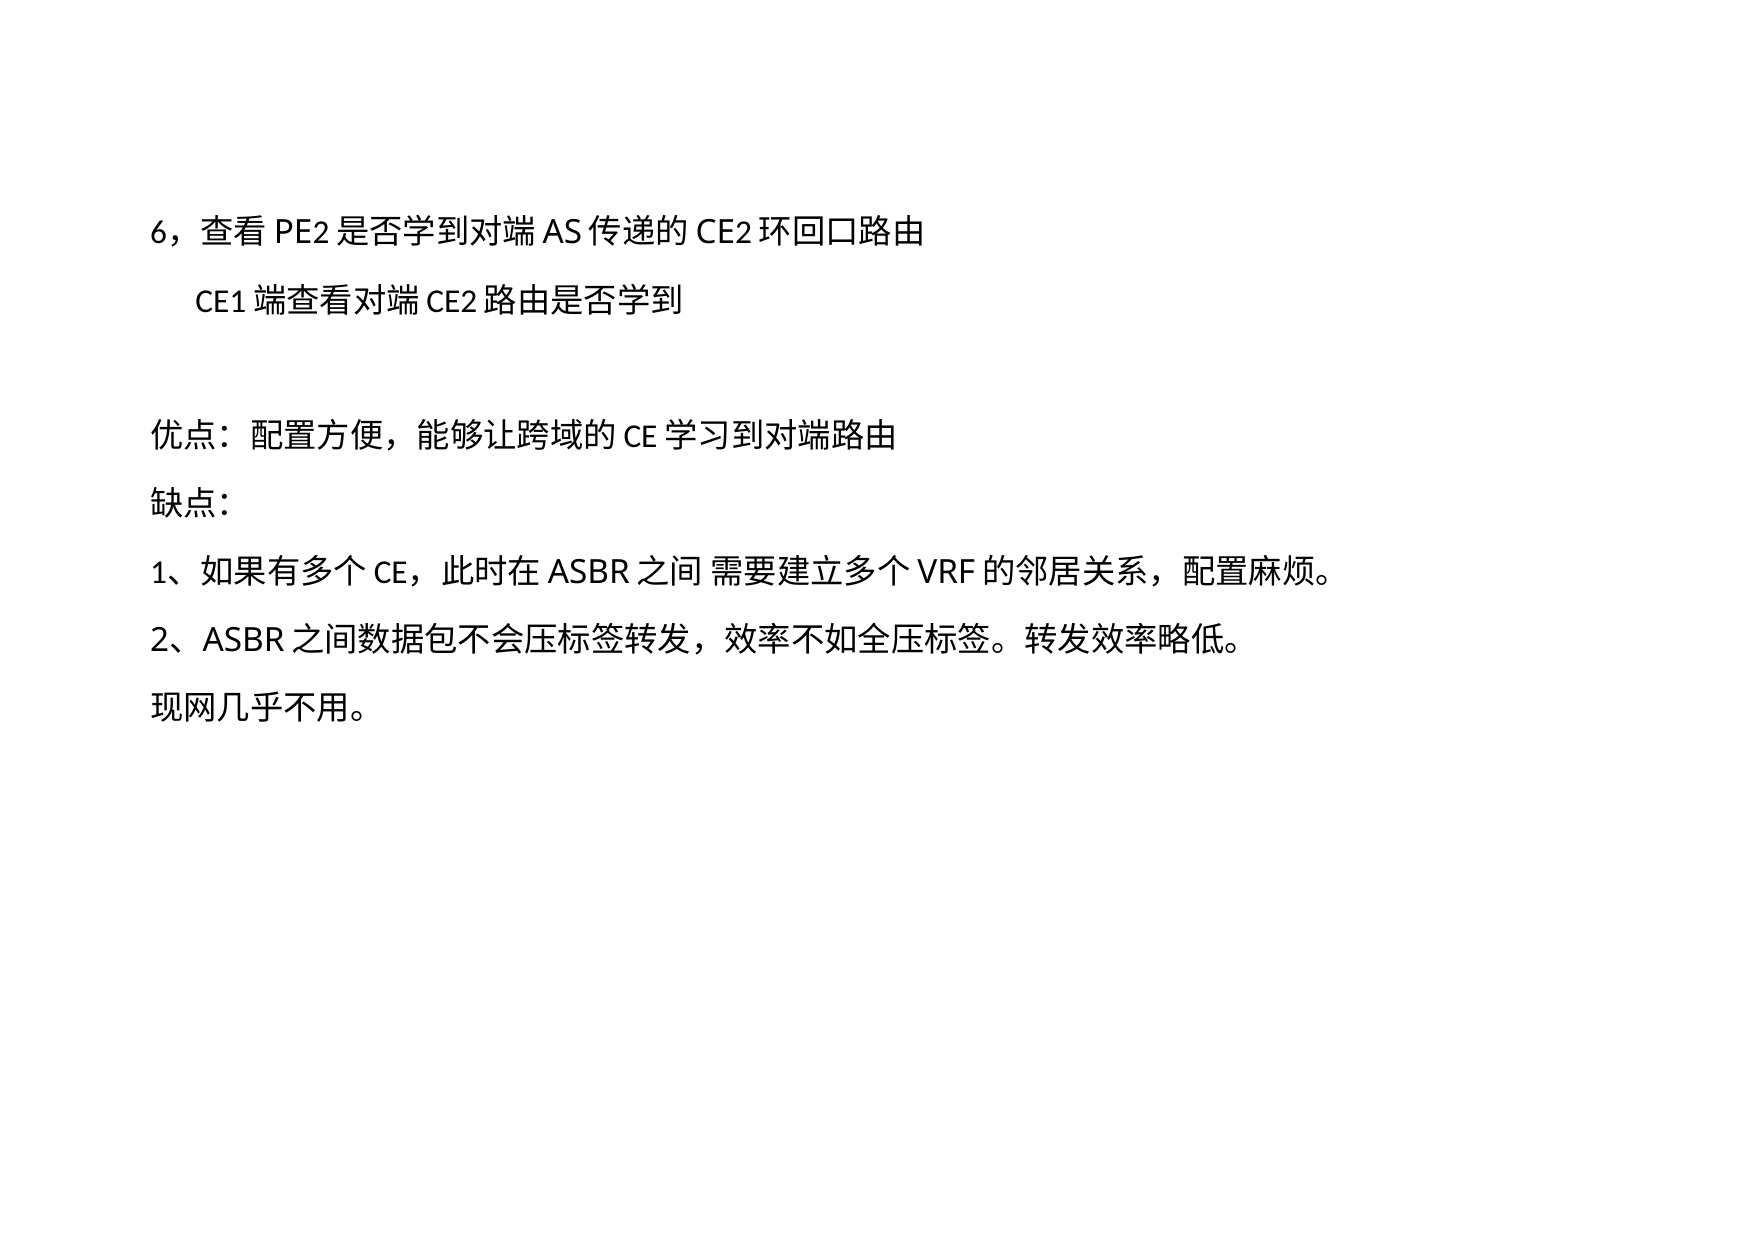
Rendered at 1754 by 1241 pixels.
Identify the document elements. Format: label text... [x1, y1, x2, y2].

text 现网几乎不用。 [150, 671, 1604, 739]
text 6，查看PE2是否学到对端AS传递的CE2环回口路由 [150, 196, 1604, 263]
text 1、如果有多个CE，此时在ASBR之间 需要建立多个VRF的邻居关系，配置麻烦。 [150, 535, 1604, 603]
text 缺点： [150, 467, 1604, 535]
text 2、ASBR之间数据包不会压标签转发，效率不如全压标签。转发效率略低。 [150, 603, 1604, 671]
text CE1端查看对端CE2路由是否学到 [150, 263, 1604, 331]
text 优点：配置方便，能够让跨域的CE学习到对端路由 [150, 399, 1604, 467]
